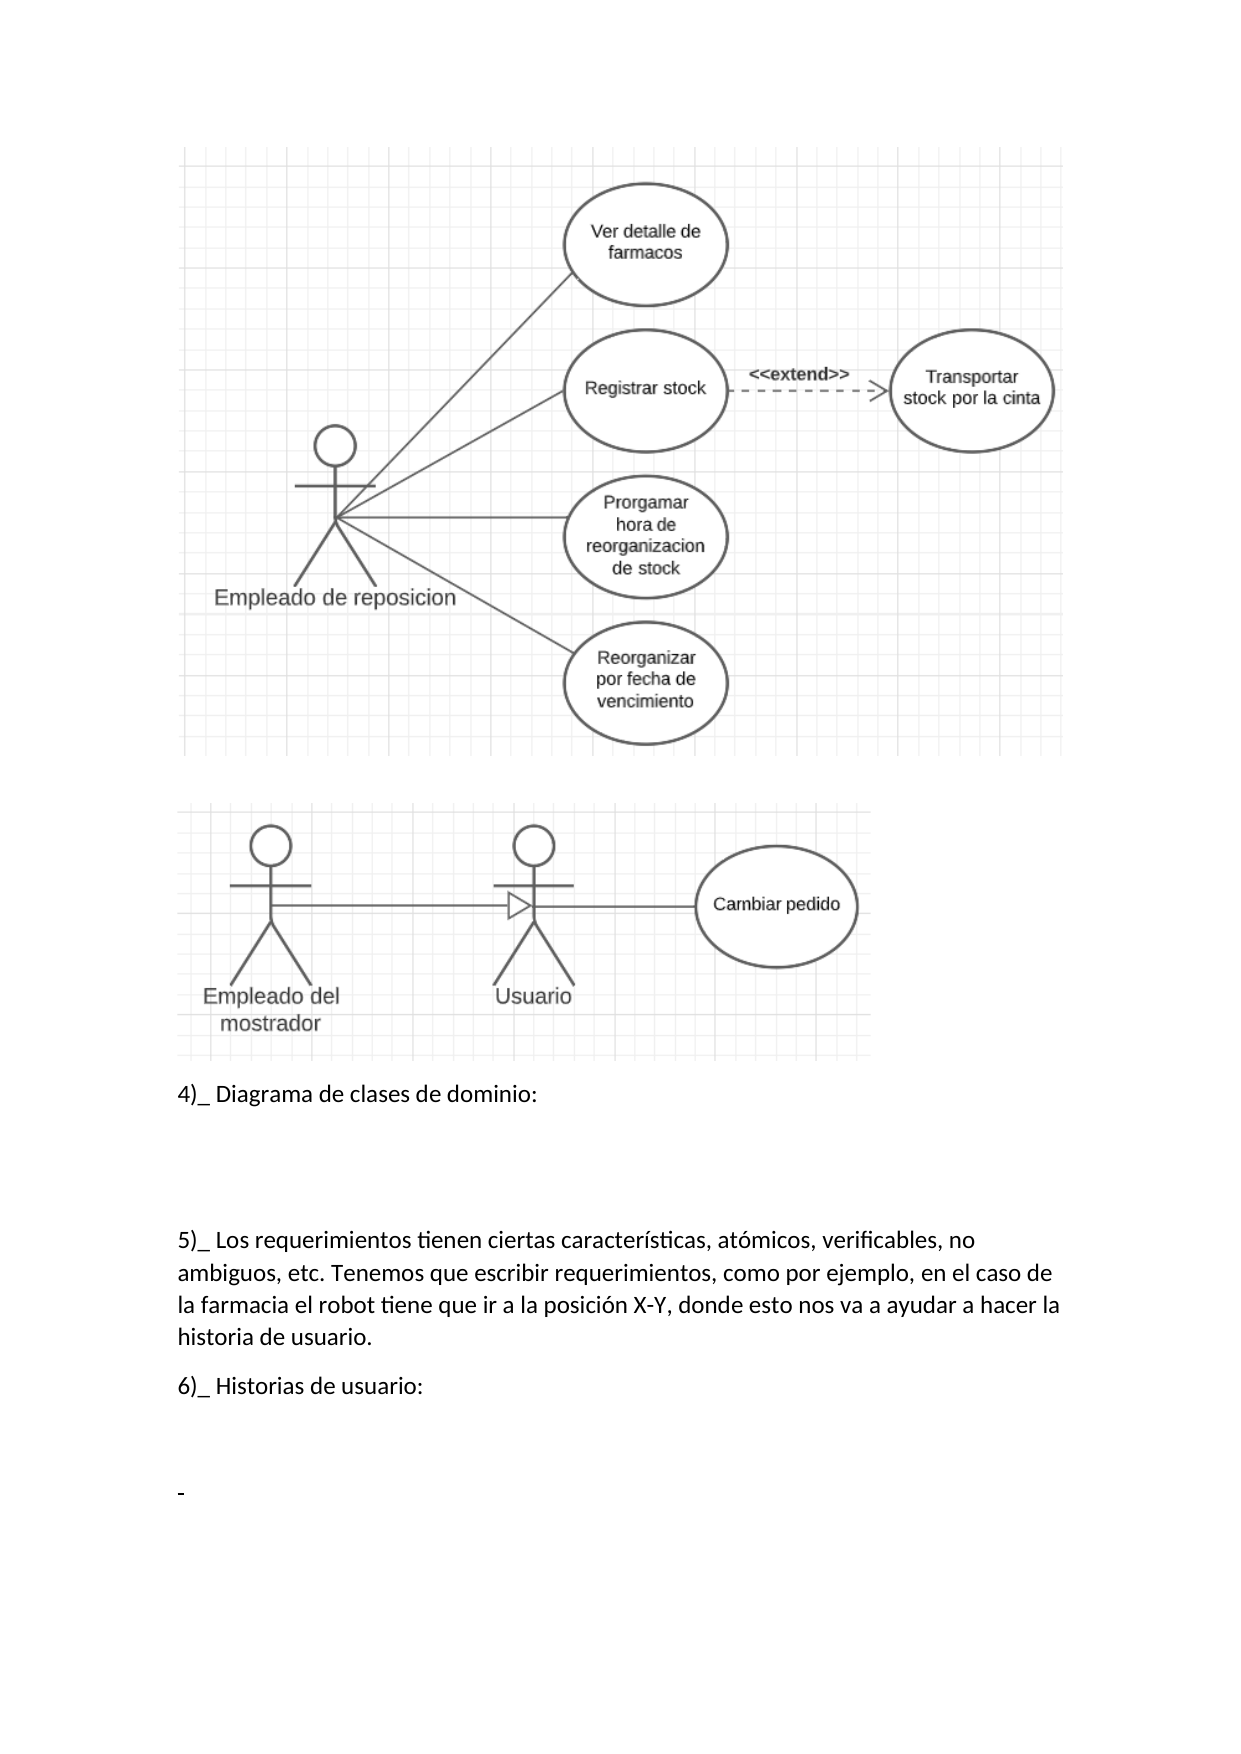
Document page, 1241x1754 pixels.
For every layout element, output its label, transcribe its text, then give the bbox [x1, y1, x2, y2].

text 6)_ Historias de usuario: [177, 1371, 1063, 1401]
picture [177, 803, 871, 1061]
text 5)_ Los requerimientos tienen ciertas características, atómicos, verificables, no ambiguos, etc. Tenemos que escribir requerimientos, como por ejemplo, en el caso de la farmacia el robot tiene que ir a la posición X-Y, donde esto nos va a ayudar a hacer la historia de usuario. [177, 1225, 1063, 1352]
text 4)_ Diagrama de clases de dominio: [177, 1078, 1063, 1108]
picture [178, 147, 1063, 756]
